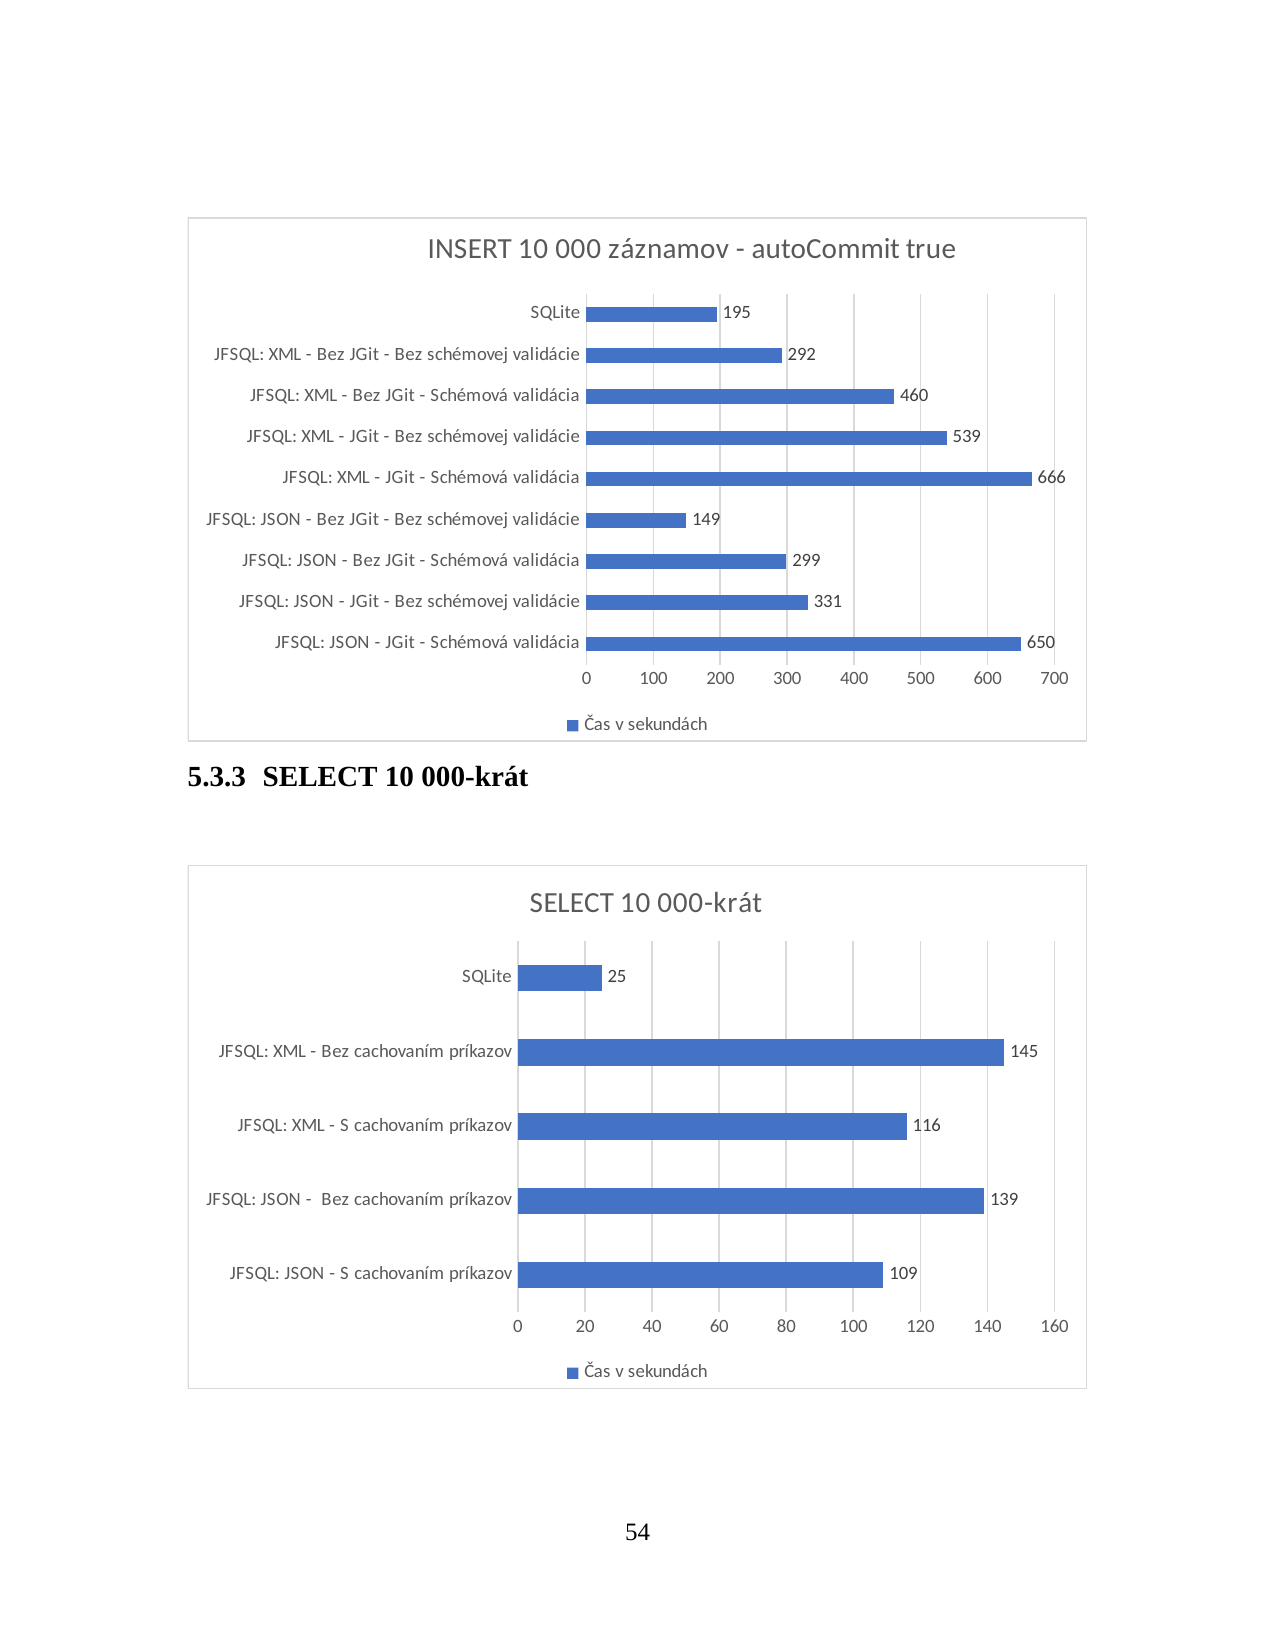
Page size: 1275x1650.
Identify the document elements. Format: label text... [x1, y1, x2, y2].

subtitle SELECT 10 000-krát [187, 742, 1087, 793]
